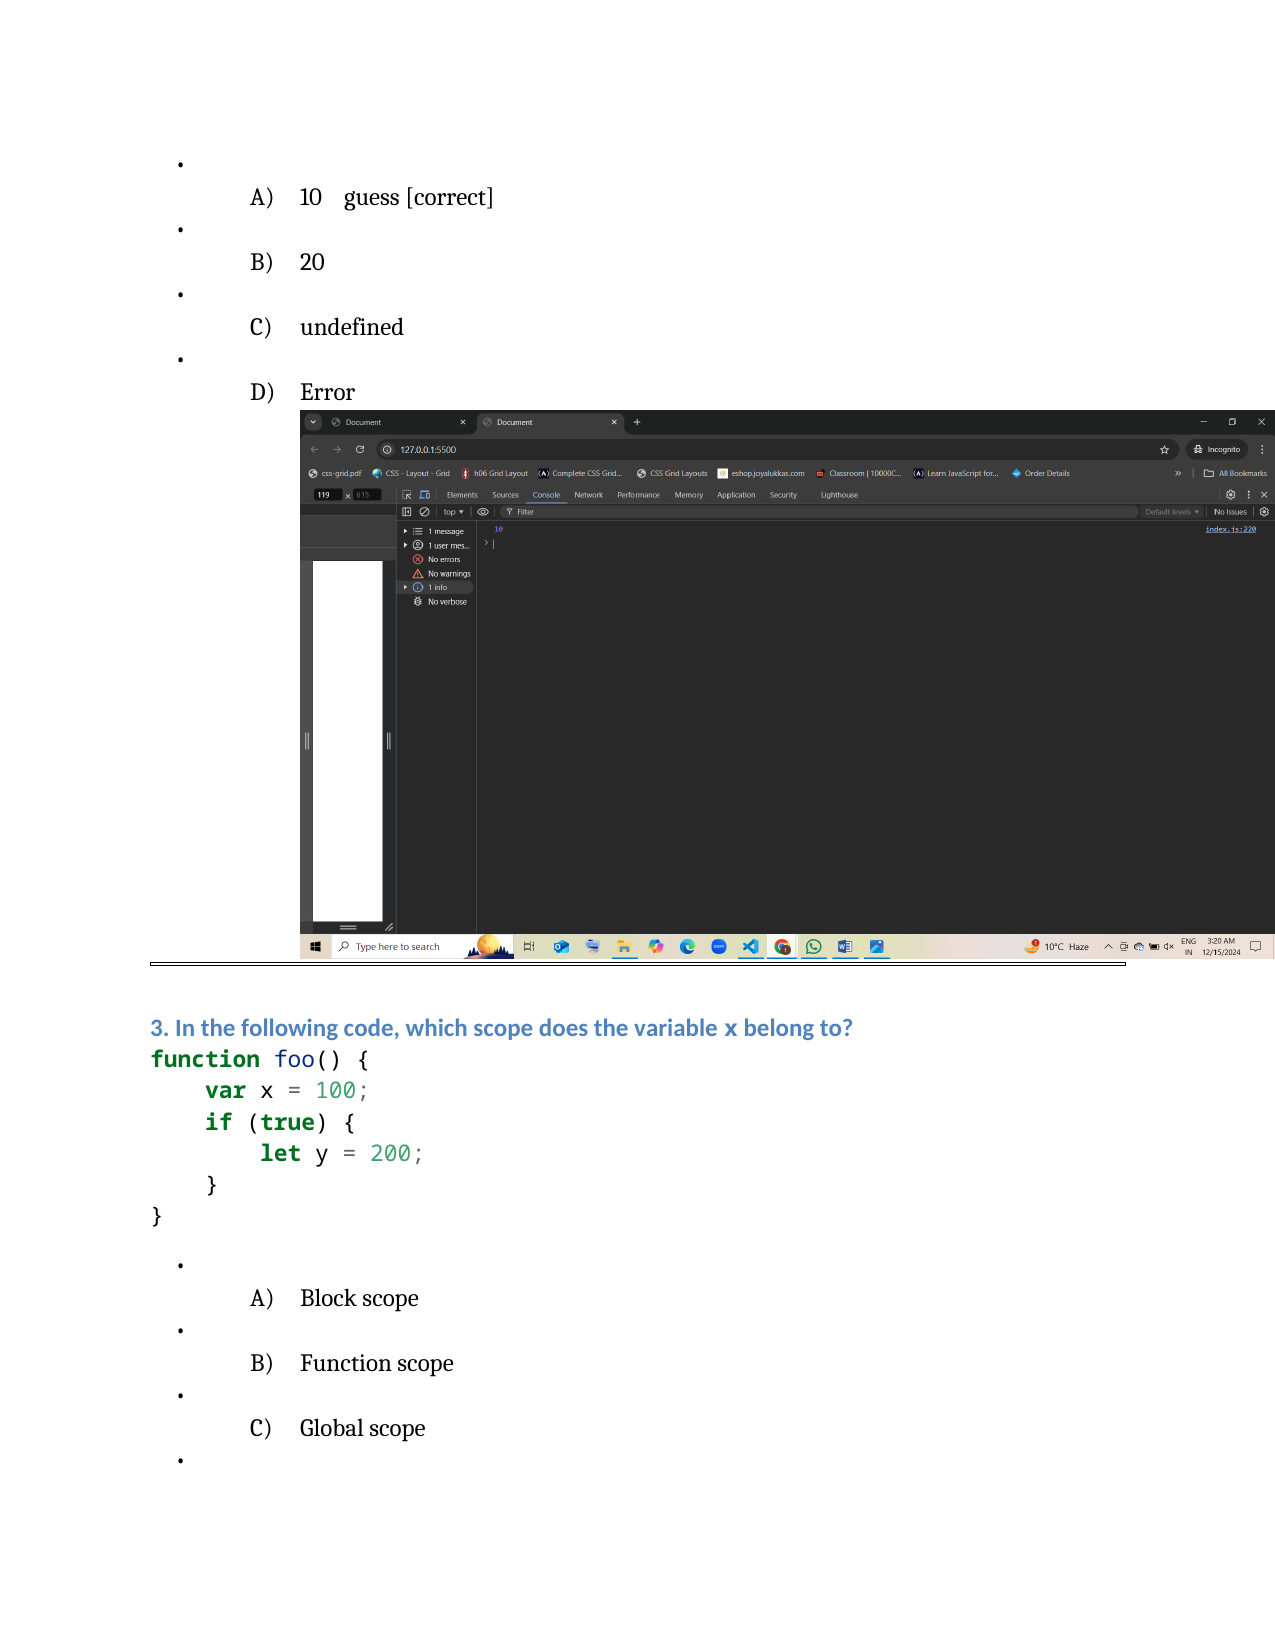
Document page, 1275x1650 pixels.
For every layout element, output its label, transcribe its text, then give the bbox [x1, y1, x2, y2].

picture [300, 410, 1275, 959]
list Error [250, 377, 1125, 406]
list undefined [250, 312, 1125, 341]
list Function scope [250, 1349, 1125, 1378]
subtitle 3. In the following code, which scope does the variable x belong to? [150, 1012, 1125, 1043]
list 20 [250, 247, 1125, 276]
list Global scope [250, 1414, 1125, 1443]
list 10 guess [correct] [250, 182, 1125, 211]
list Block scope [250, 1284, 1125, 1313]
text function foo() { var x = 100; if (true) { let y = 200; } } [150, 1043, 1125, 1231]
